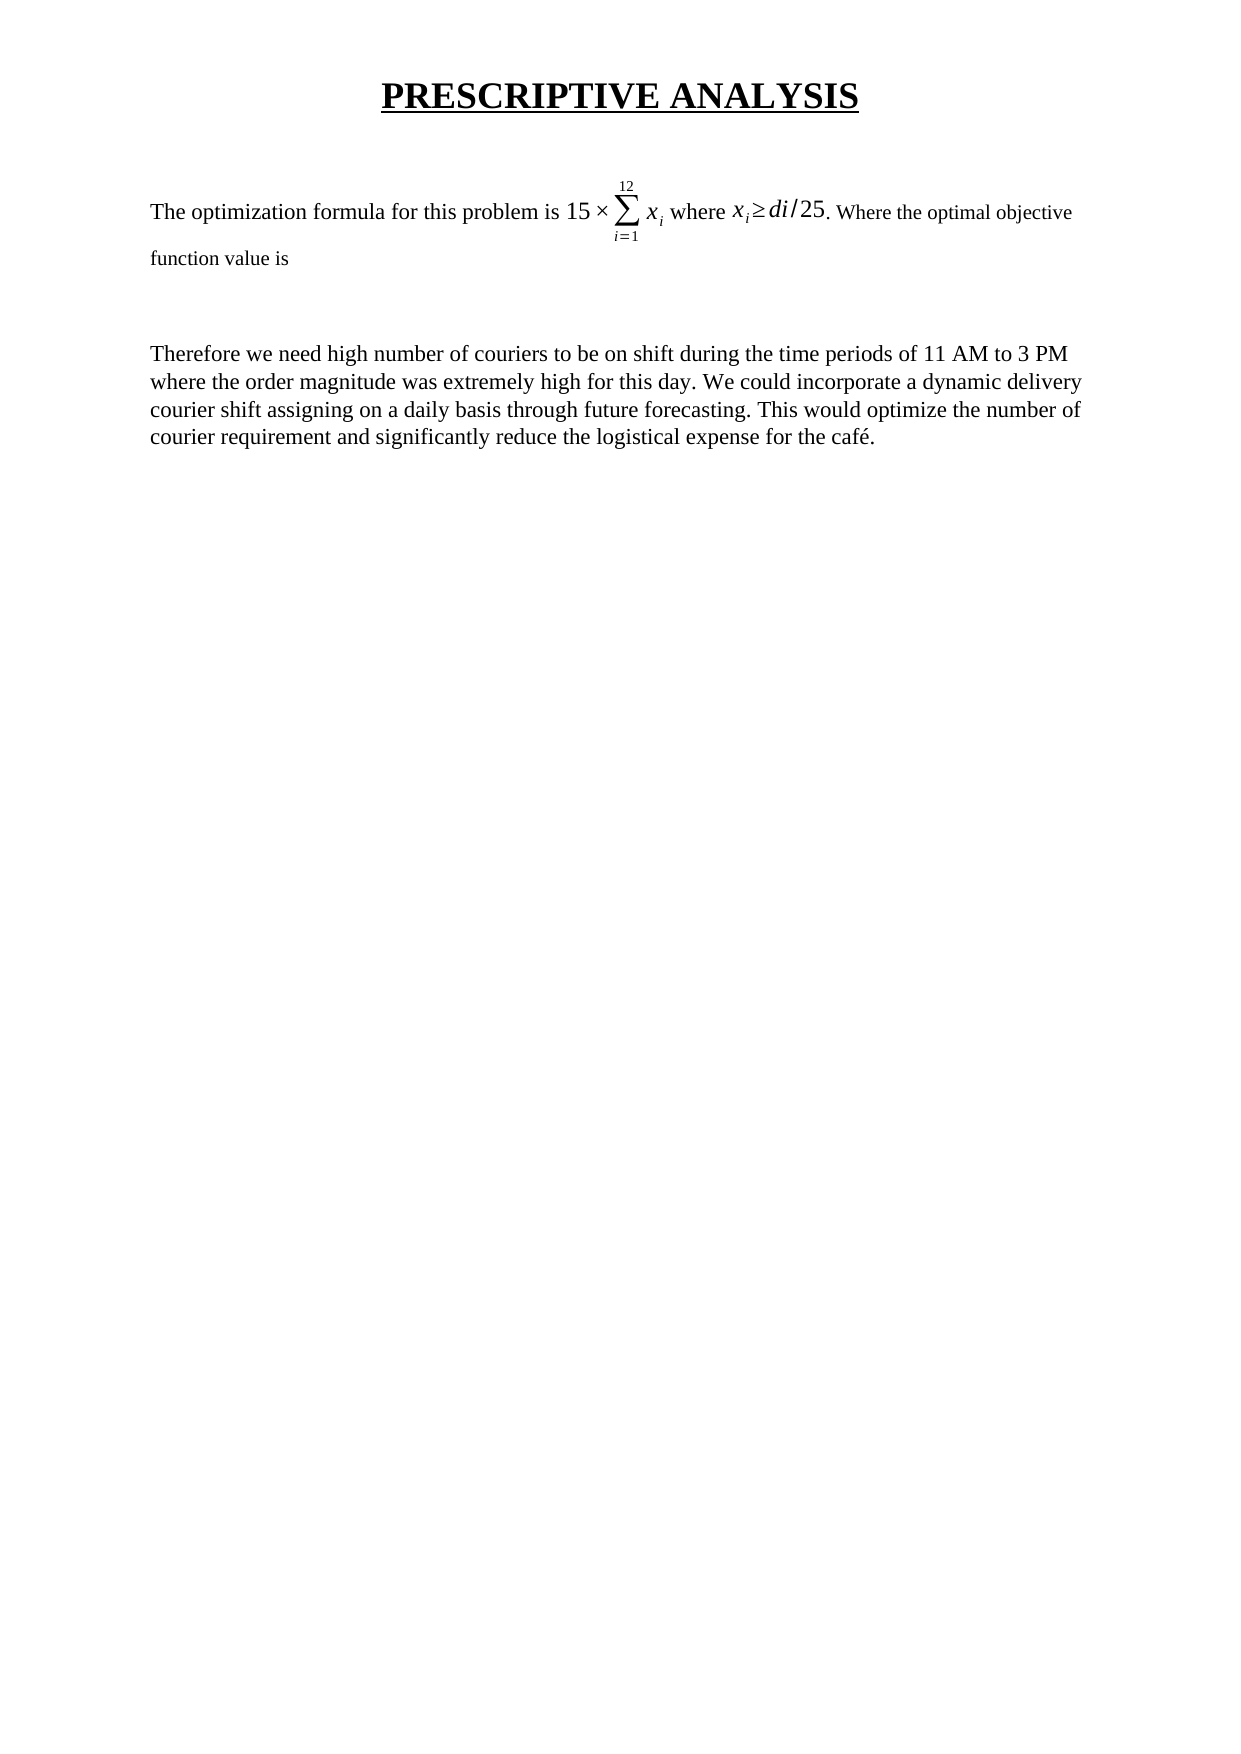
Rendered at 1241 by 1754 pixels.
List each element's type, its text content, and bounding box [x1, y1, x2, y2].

text The optimization formula for this problem is where . Where the optimal objective function value is [150, 150, 1090, 270]
text Therefore we need high number of couriers to be on shift during the time periods of 11 AM to 3 PM where the order magnitude was extremely high for this day. We could incorporate a dynamic delivery courier shift assigning on a daily basis through future forecasting. This would optimize the number of courier requirement and significantly reduce the logistical expense for the café. [150, 341, 1090, 450]
